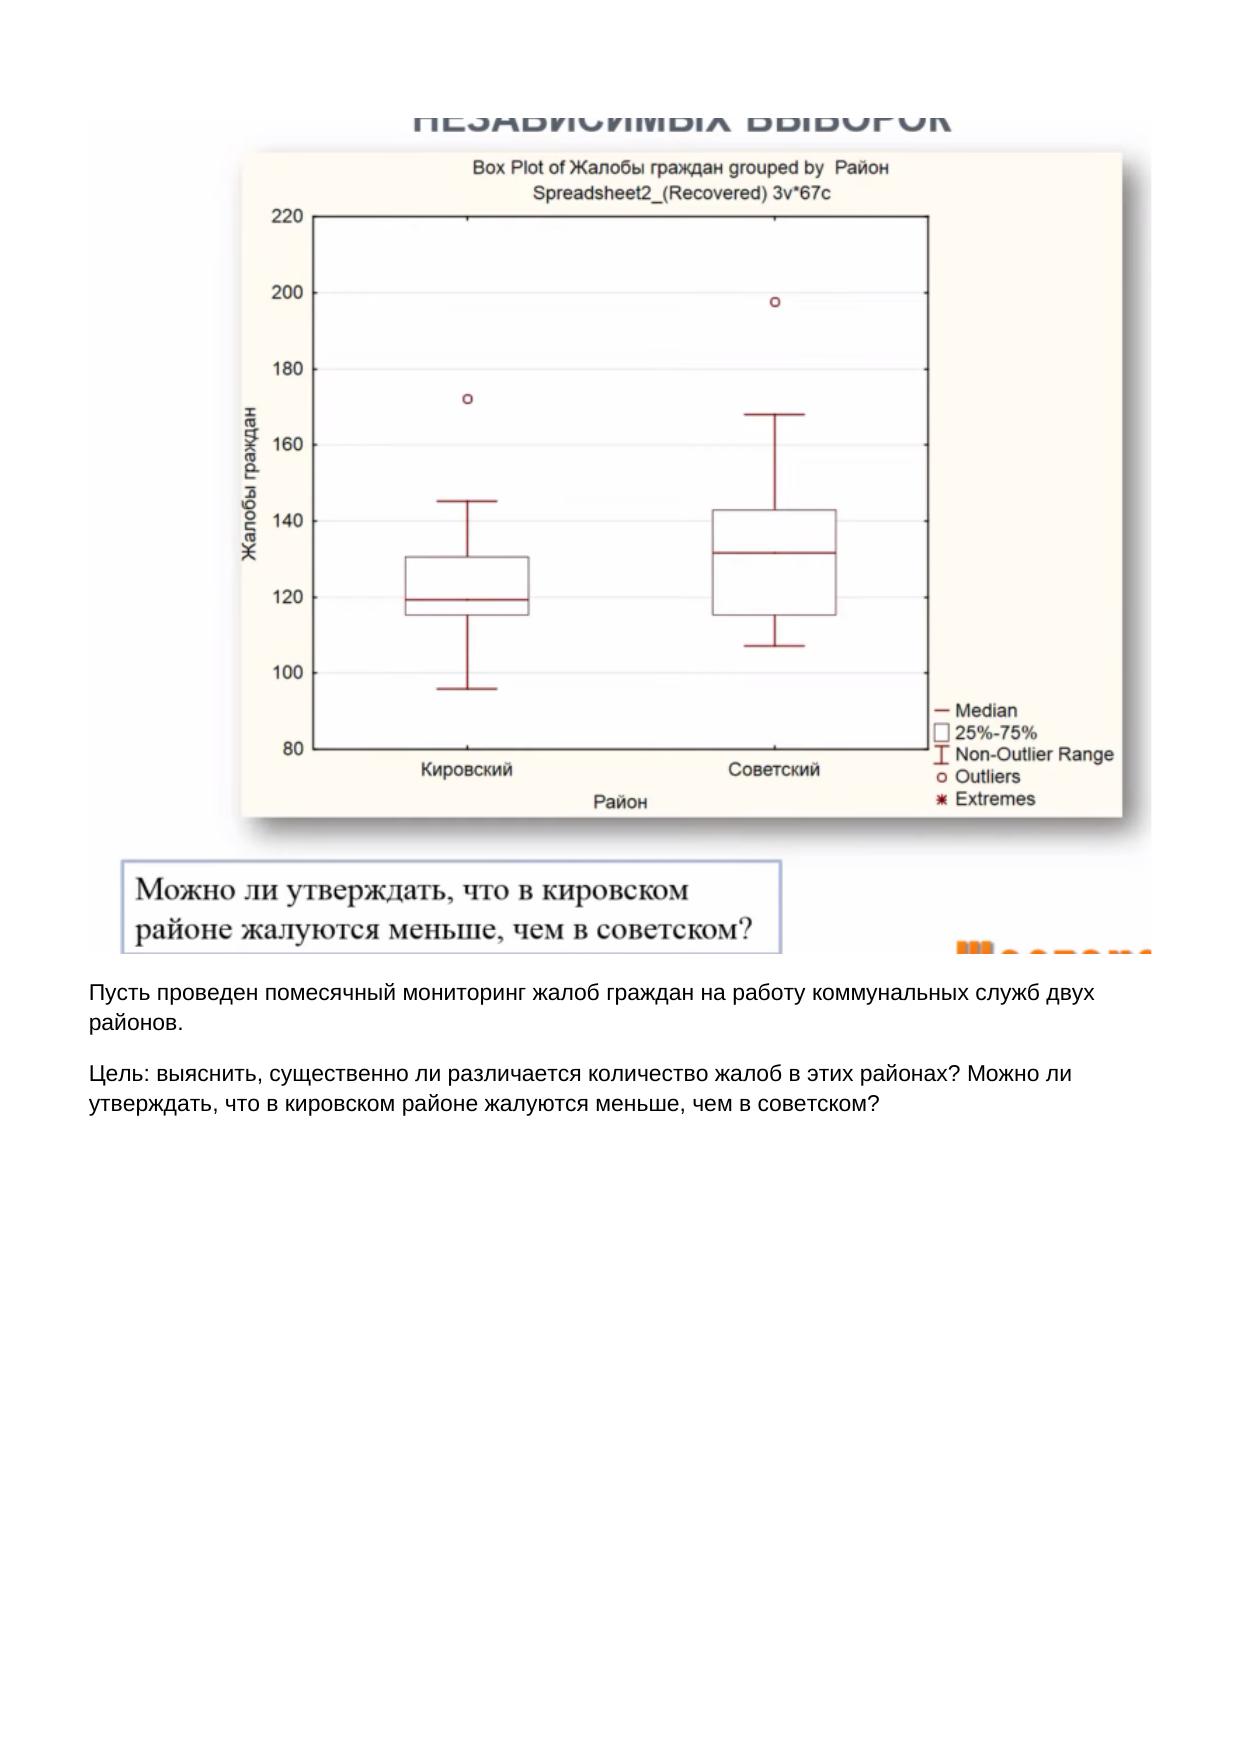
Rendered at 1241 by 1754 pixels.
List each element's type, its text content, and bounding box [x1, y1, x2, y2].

text Пусть проведен помесячный мониторинг жалоб граждан на работу коммунальных служб двух районов. [88, 979, 1152, 1035]
text Цель: выяснить, существенно ли различается количество жалоб в этих районах? Можно ли утверждать, что в кировском районе жалуются меньше, чем в советском? [88, 1060, 1152, 1116]
picture [88, 118, 1152, 954]
